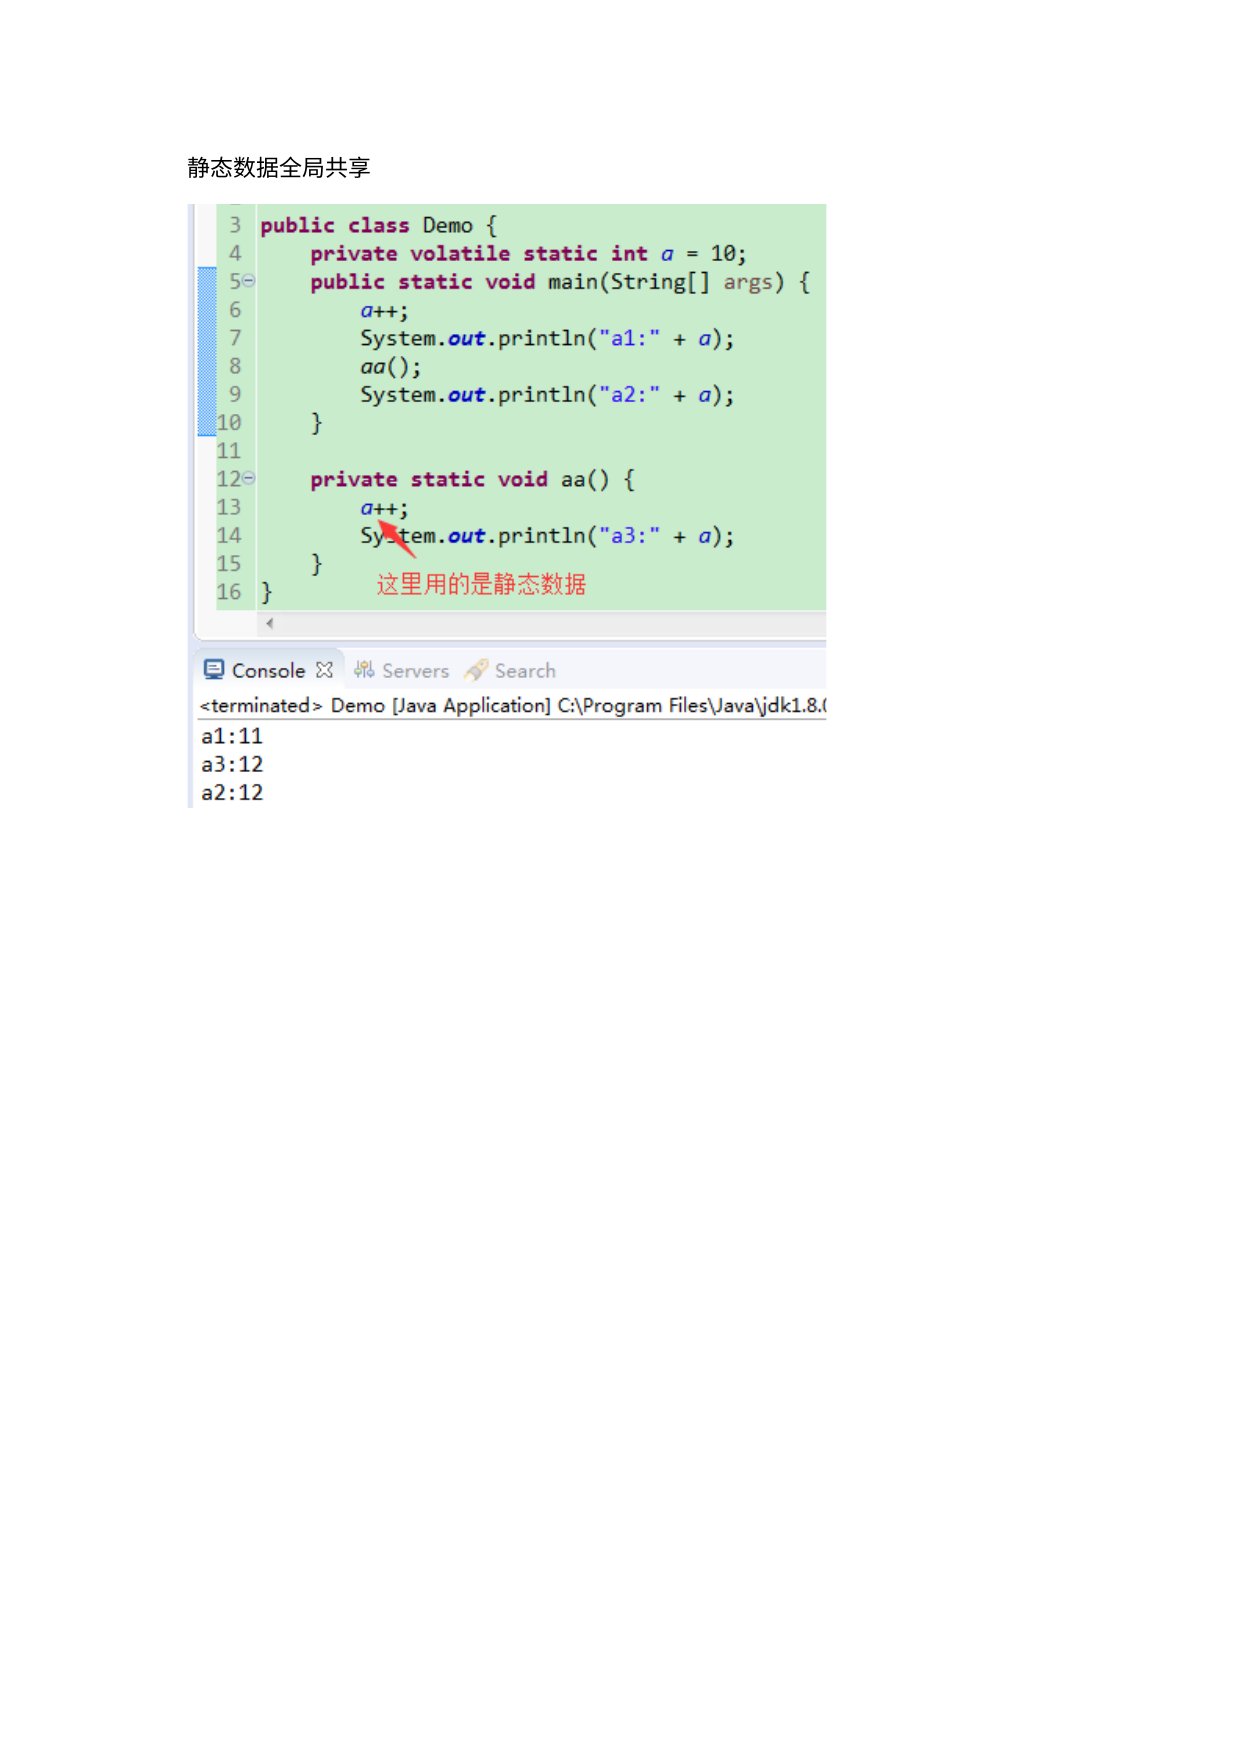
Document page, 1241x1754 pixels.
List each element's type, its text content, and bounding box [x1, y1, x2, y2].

picture [187, 204, 827, 808]
text 静态数据全局共享 [187, 150, 1053, 183]
